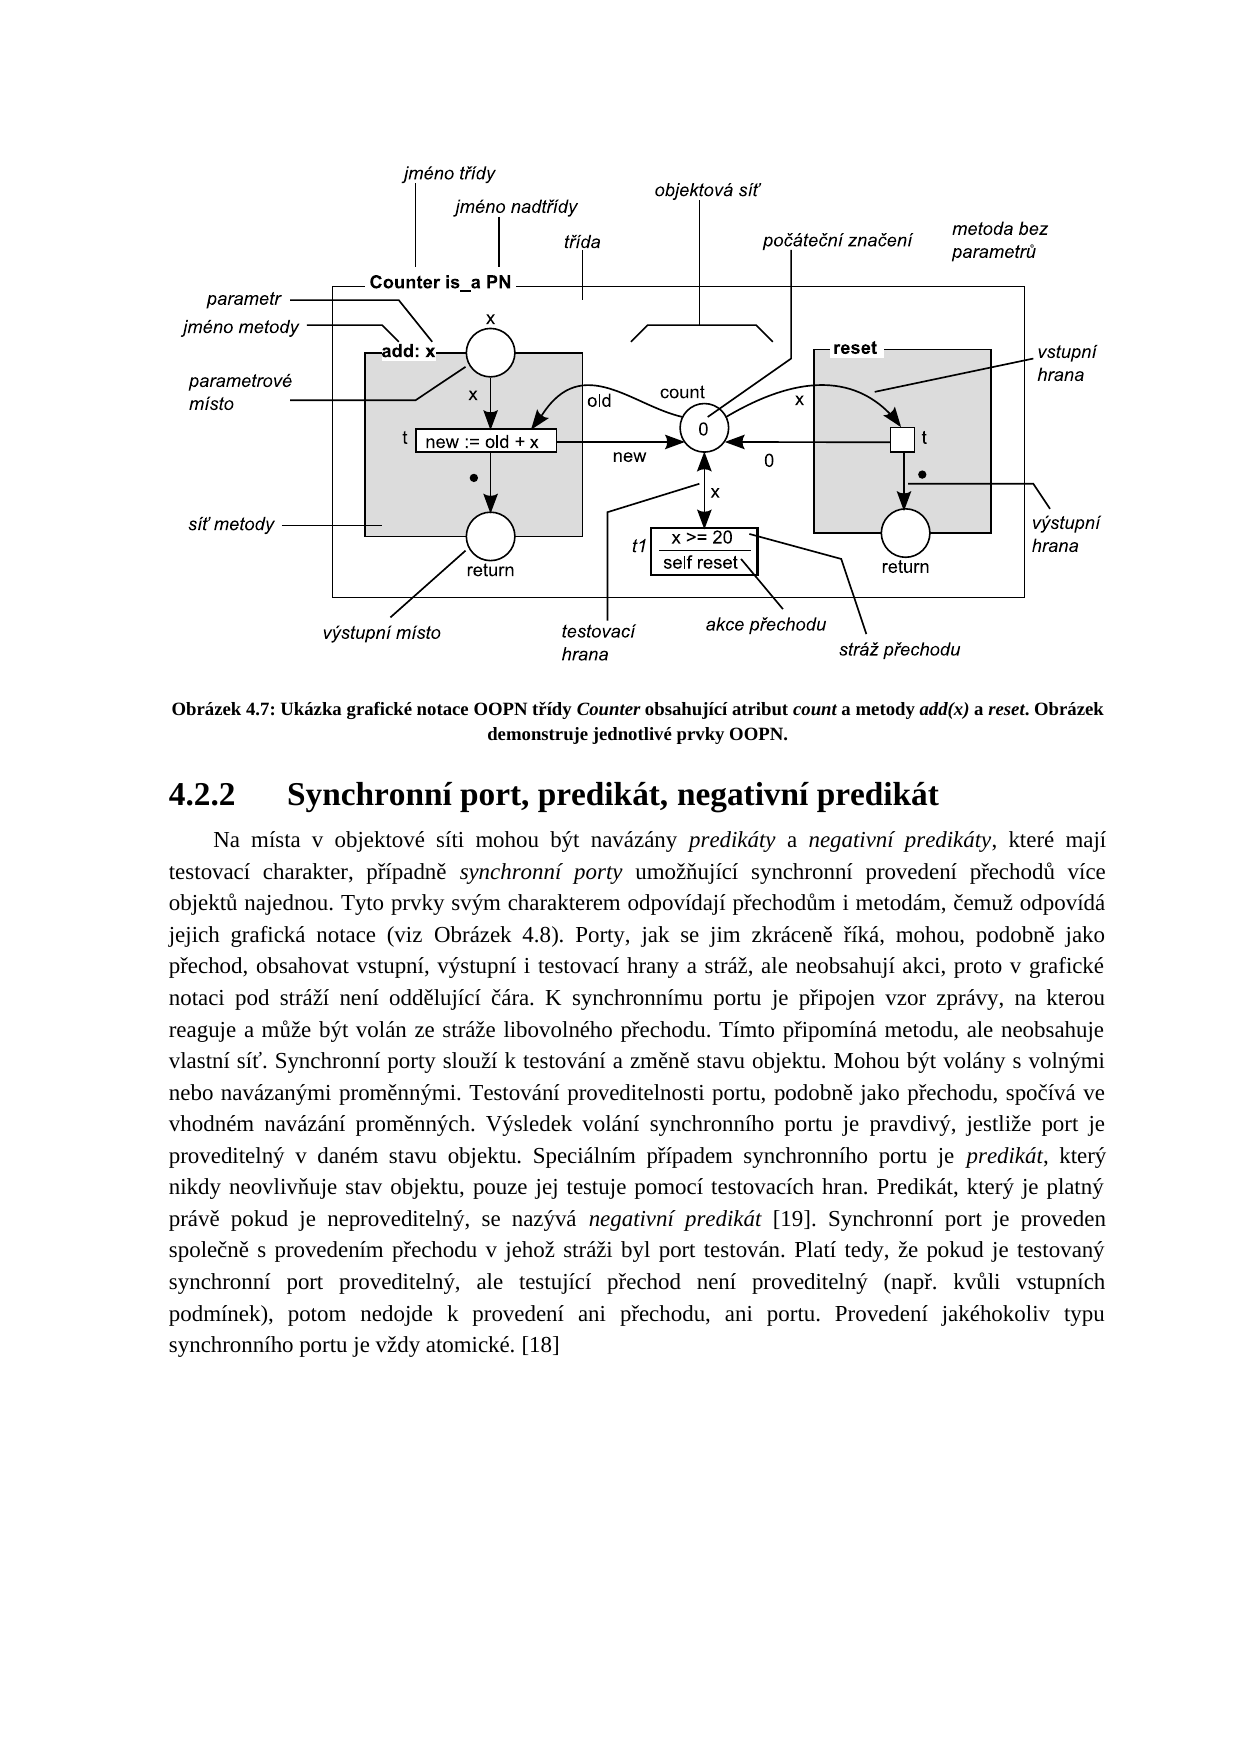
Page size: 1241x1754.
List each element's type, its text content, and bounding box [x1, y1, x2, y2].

subtitle Synchronní port, predikát, negativní predikát [169, 774, 1106, 812]
